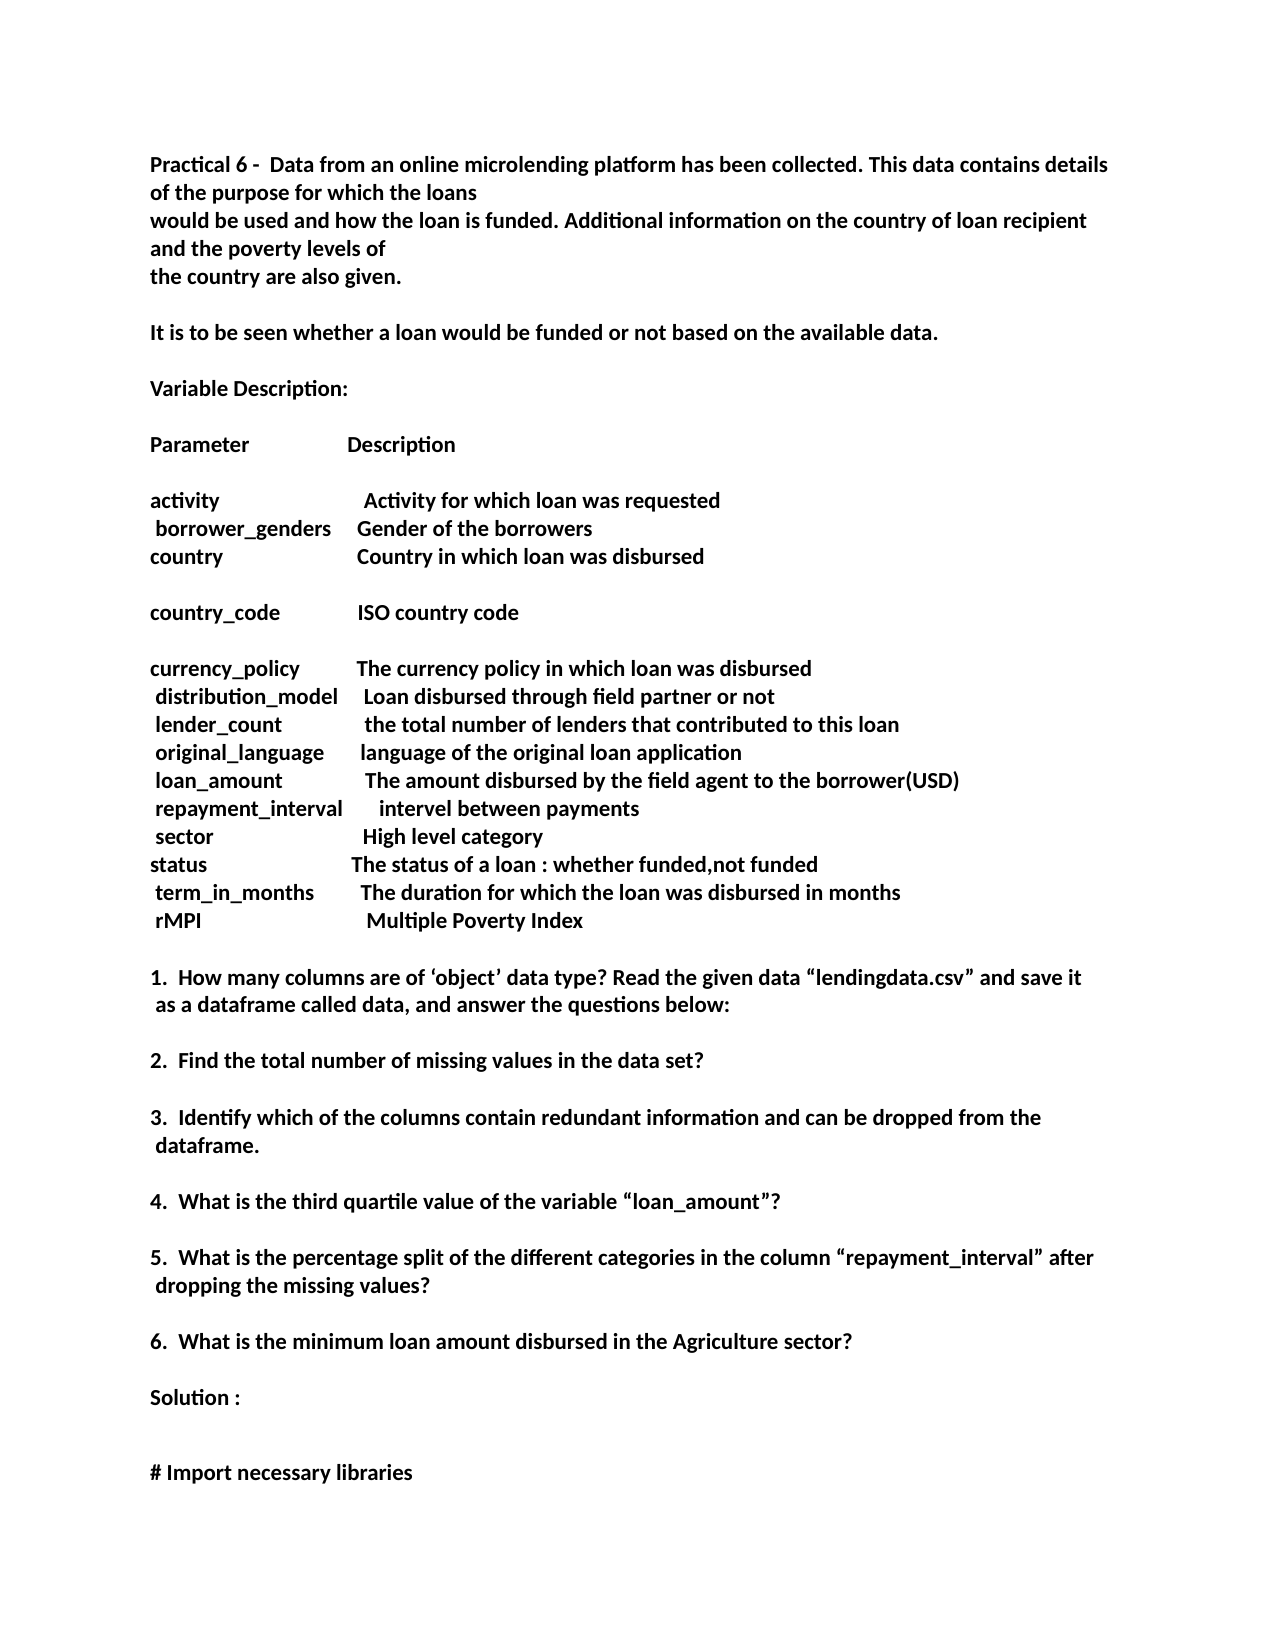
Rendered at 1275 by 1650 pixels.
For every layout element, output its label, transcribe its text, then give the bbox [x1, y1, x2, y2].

text dropping the missing values? [150, 1271, 1125, 1299]
text Variable Description: [150, 374, 1125, 402]
text repayment_interval intervel between payments [150, 794, 1125, 822]
text original_language language of the original loan application [150, 738, 1125, 766]
text sector High level category [150, 822, 1125, 851]
text 5. What is the percentage split of the different categories in the column “repayment_interval” after [150, 1243, 1125, 1271]
text would be used and how the loan is funded. Additional information on the country of loan recipient and the poverty levels of [150, 206, 1125, 262]
text country_code ISO country code [150, 598, 1125, 626]
text activity Activity for which loan was requested [150, 486, 1125, 514]
text 1. How many columns are of ‘object’ data type? Read the given data “lendingdata.csv” and save it [150, 963, 1125, 991]
text 3. Identify which of the columns contain redundant information and can be dropped from the [150, 1103, 1125, 1131]
text It is to be seen whether a loan would be funded or not based on the available data. [150, 318, 1125, 346]
text Practical 6 - Data from an online microlending platform has been collected. This data contains details of the purpose for which the loans [150, 150, 1125, 206]
text loan_amount The amount disbursed by the field agent to the borrower(USD) [150, 766, 1125, 794]
text borrower_genders Gender of the borrowers [150, 514, 1125, 542]
text status The status of a loan : whether funded,not funded [150, 851, 1125, 878]
text dataframe. [150, 1131, 1125, 1159]
text distribution_model Loan disbursed through field partner or not [150, 682, 1125, 710]
text country Country in which loan was disbursed [150, 542, 1125, 570]
text rMPI Multiple Poverty Index [150, 907, 1125, 934]
text 2. Find the total number of missing values in the data set? [150, 1047, 1125, 1075]
text the country are also given. [150, 262, 1125, 290]
text currency_policy The currency policy in which loan was disbursed [150, 654, 1125, 682]
text 4. What is the third quartile value of the variable “loan_amount”? [150, 1187, 1125, 1215]
text Solution : [150, 1383, 1125, 1411]
text 6. What is the minimum loan amount disbursed in the Agriculture sector? [150, 1327, 1125, 1355]
text lender_count the total number of lenders that contributed to this loan [150, 710, 1125, 738]
text Parameter Description [150, 430, 1125, 458]
text as a dataframe called data, and answer the questions below: [150, 991, 1125, 1019]
text # Import necessary libraries [150, 1458, 1125, 1486]
text term_in_months The duration for which the loan was disbursed in months [150, 878, 1125, 907]
